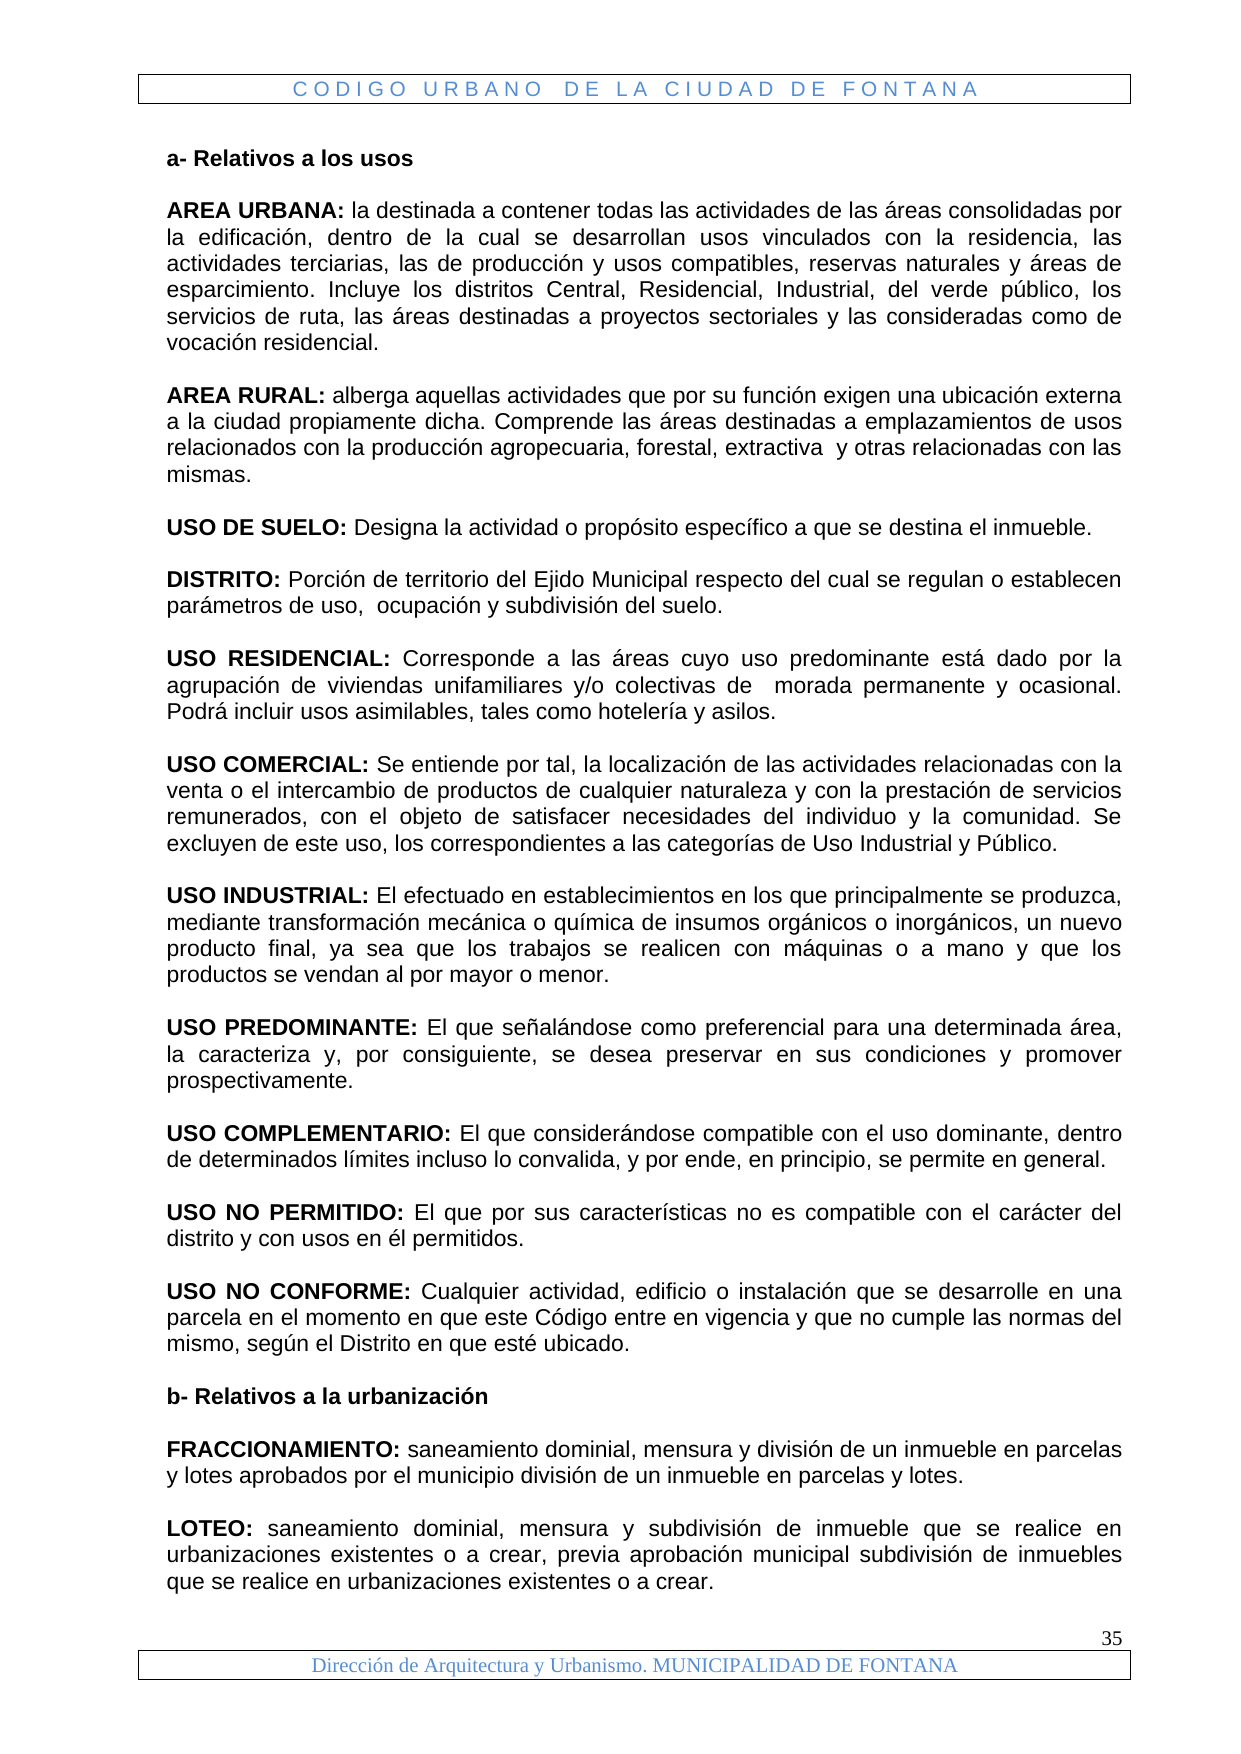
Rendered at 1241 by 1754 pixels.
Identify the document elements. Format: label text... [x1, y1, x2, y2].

text USO DE SUELO: Designa la actividad o propósito específico a que se destina el inmueble. [166, 513, 1123, 540]
text USO COMERCIAL: Se entiende por tal, la localización de las actividades relacionadas con la venta o el intercambio de productos de cualquier naturaleza y con la prestación de servicios remunerados, con el objeto de satisfacer necesidades del individuo y la comunidad. Se excluyen de este uso, los correspondientes a las categorías de Uso Industrial y Público. [166, 751, 1123, 856]
text USO NO PERMITIDO: El que por sus características no es compatible con el carácter del distrito y con usos en él permitidos. [166, 1199, 1123, 1251]
text LOTEO: saneamiento dominial, mensura y subdivisión de inmueble que se realice en urbanizaciones existentes o a crear, previa aprobación municipal subdivisión de inmuebles que se realice en urbanizaciones existentes o a crear. [166, 1515, 1123, 1594]
subtitle a- Relativos a los usos [166, 144, 1120, 171]
subtitle b- Relativos a la urbanización [166, 1383, 1123, 1409]
text AREA RURAL: alberga aquellas actividades que por su función exigen una ubicación externa a la ciudad propiamente dicha. Comprende las áreas destinadas a emplazamientos de usos relacionados con la producción agropecuaria, forestal, extractiva y otras relacionadas con las mismas. [166, 382, 1123, 487]
text AREA URBANA: la destinada a contener todas las actividades de las áreas consolidadas por la edificación, dentro de la cual se desarrollan usos vinculados con la residencia, las actividades terciarias, las de producción y usos compatibles, reservas naturales y áreas de esparcimiento. Incluye los distritos Central, Residencial, Industrial, del verde público, los servicios de ruta, las áreas destinadas a proyectos sectoriales y las consideradas como de vocación residencial. [166, 197, 1123, 355]
text USO COMPLEMENTARIO: El que considerándose compatible con el uso dominante, dentro de determinados límites incluso lo convalida, y por ende, en principio, se permite en general. [166, 1119, 1123, 1172]
text USO RESIDENCIAL: Corresponde a las áreas cuyo uso predominante está dado por la agrupación de viviendas unifamiliares y/o colectivas de morada permanente y ocasional. Podrá incluir usos asimilables, tales como hotelería y asilos. [166, 645, 1123, 724]
text DISTRITO: Porción de territorio del Ejido Municipal respecto del cual se regulan o establecen parámetros de uso, ocupación y subdivisión del suelo. [166, 566, 1123, 619]
text FRACCIONAMIENTO: saneamiento dominial, mensura y división de un inmueble en parcelas y lotes aprobados por el municipio división de un inmueble en parcelas y lotes. [166, 1436, 1123, 1488]
text USO INDUSTRIAL: El efectuado en establecimientos en los que principalmente se produzca, mediante transformación mecánica o química de insumos orgánicos o inorgánicos, un nuevo producto final, ya sea que los trabajos se realicen con máquinas o a mano y que los productos se vendan al por mayor o menor. [166, 882, 1123, 988]
text USO NO CONFORME: Cualquier actividad, edificio o instalación que se desarrolle en una parcela en el momento en que este Código entre en vigencia y que no cumple las normas del mismo, según el Distrito en que esté ubicado. [166, 1278, 1123, 1357]
text USO PREDOMINANTE: El que señalándose como preferencial para una determinada área, la caracteriza y, por consiguiente, se desea preservar en sus condiciones y promover prospectivamente. [166, 1014, 1123, 1093]
